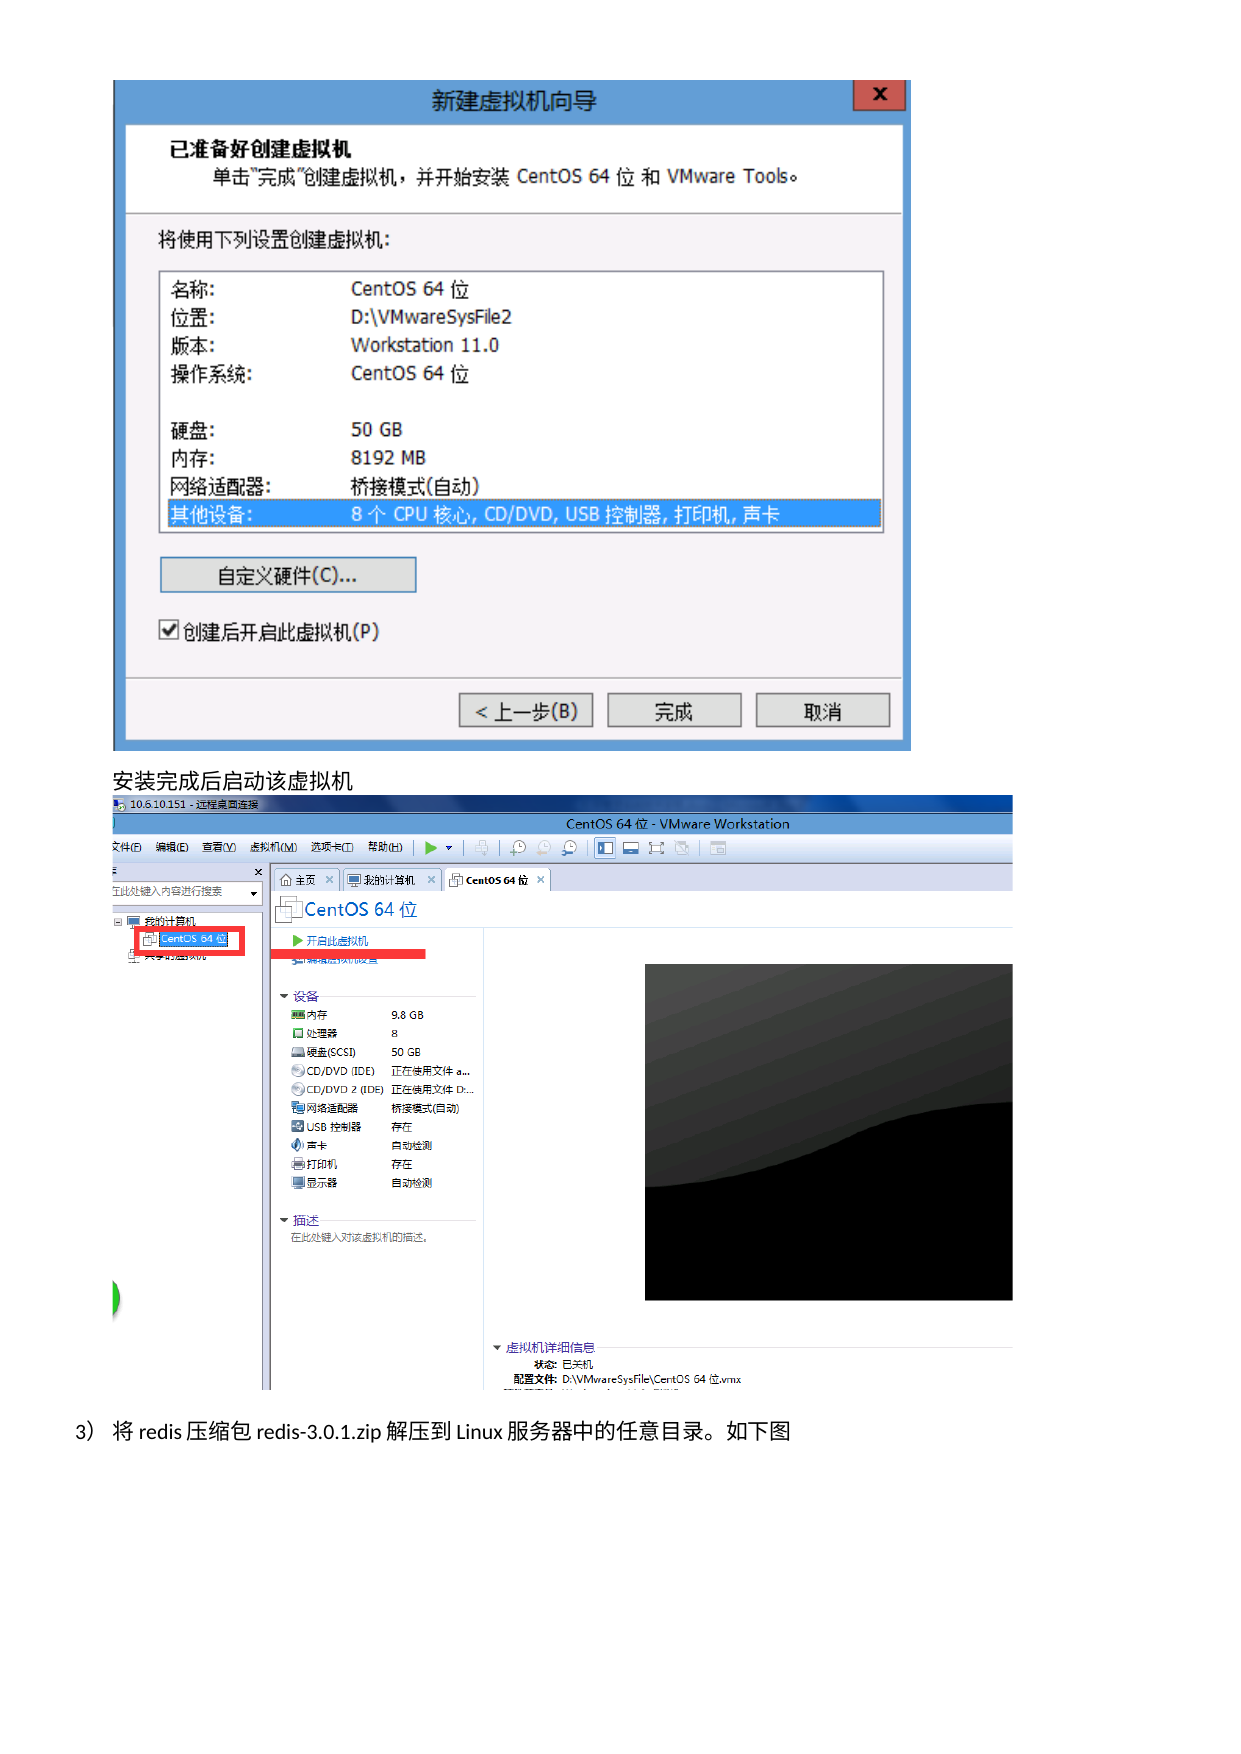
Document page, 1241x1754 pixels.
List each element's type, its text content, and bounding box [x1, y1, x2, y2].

picture [112, 795, 1013, 1390]
list 将redis压缩包redis-3.0.1.zip解压到Linux服务器中的任意目录。如下图 [75, 1413, 1165, 1446]
list 安装完成后启动该虚拟机 [112, 763, 1165, 796]
picture [112, 80, 911, 751]
